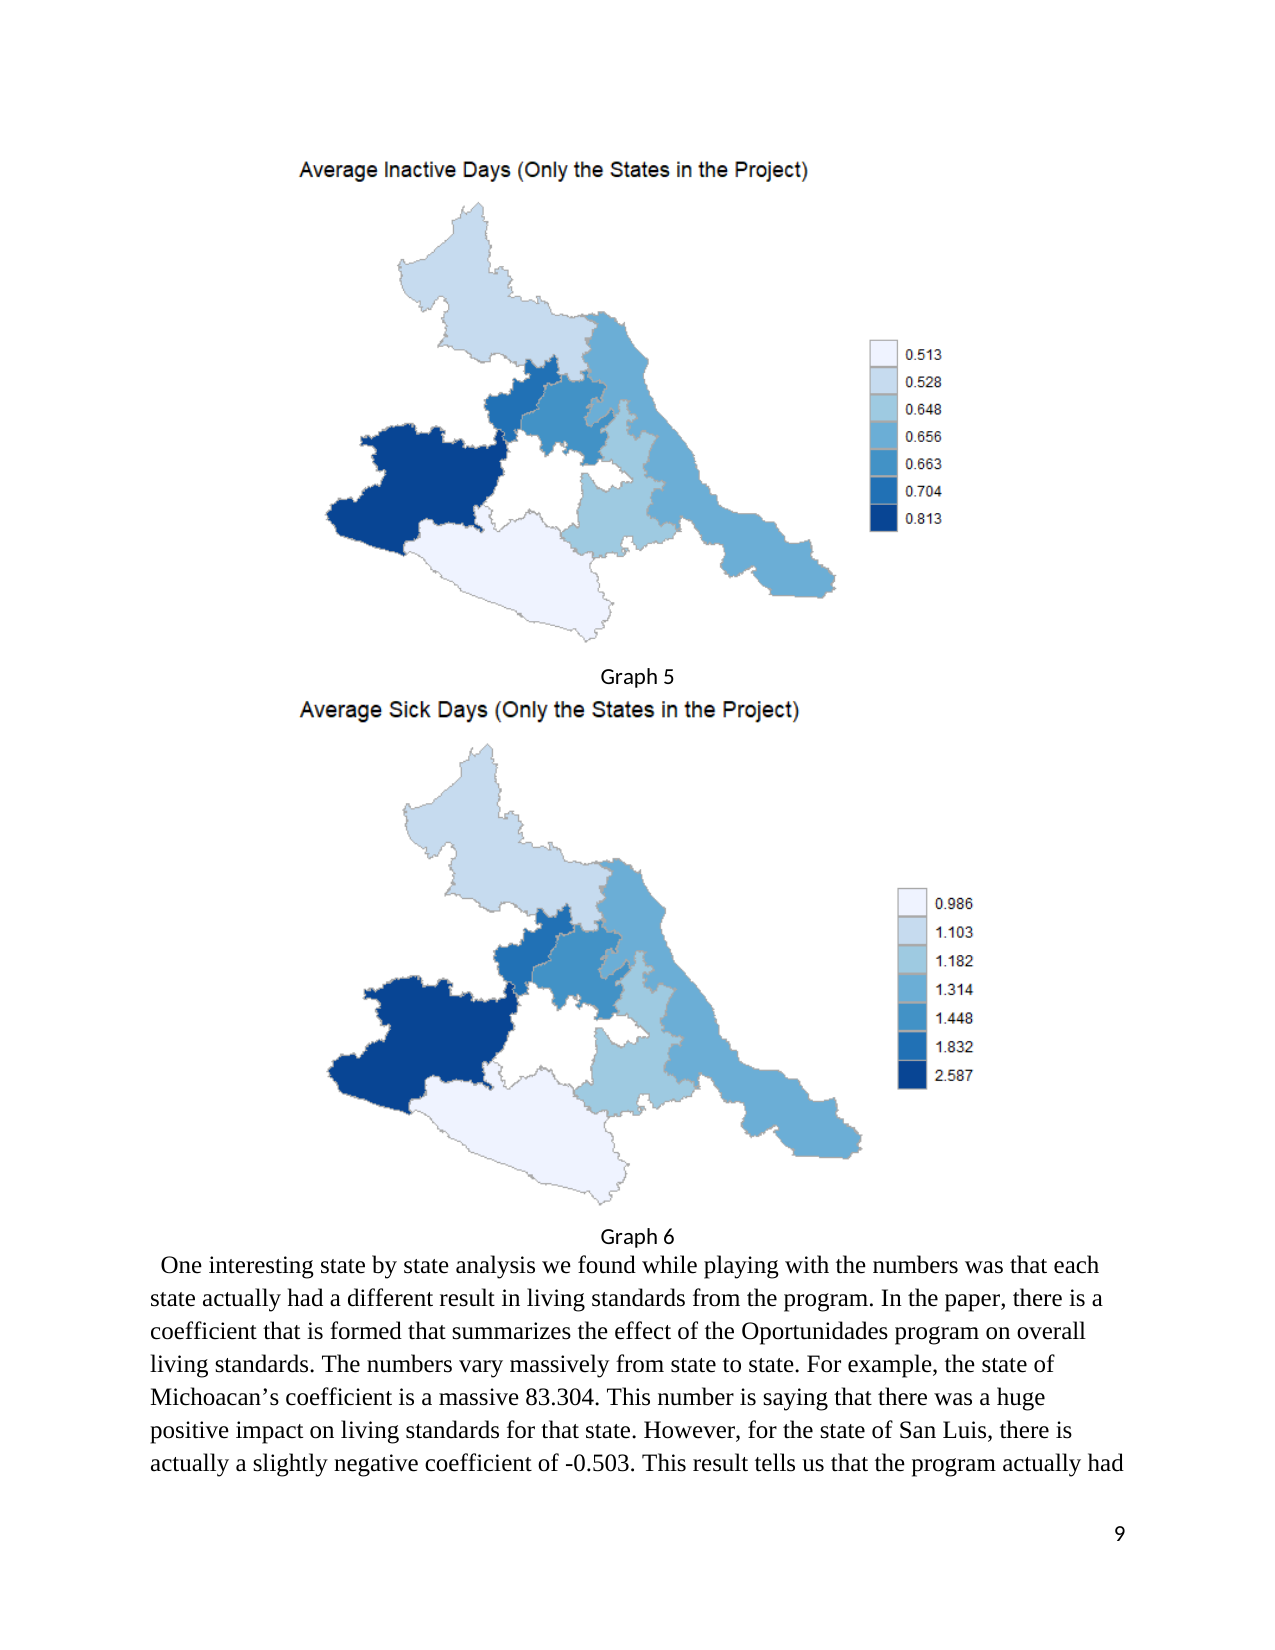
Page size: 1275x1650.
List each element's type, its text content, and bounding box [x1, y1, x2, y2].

text Graph 6 [150, 1222, 1125, 1250]
text Graph 5 [150, 662, 1125, 690]
picture [206, 151, 1037, 662]
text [150, 1250, 1125, 1477]
picture [202, 690, 1073, 1222]
